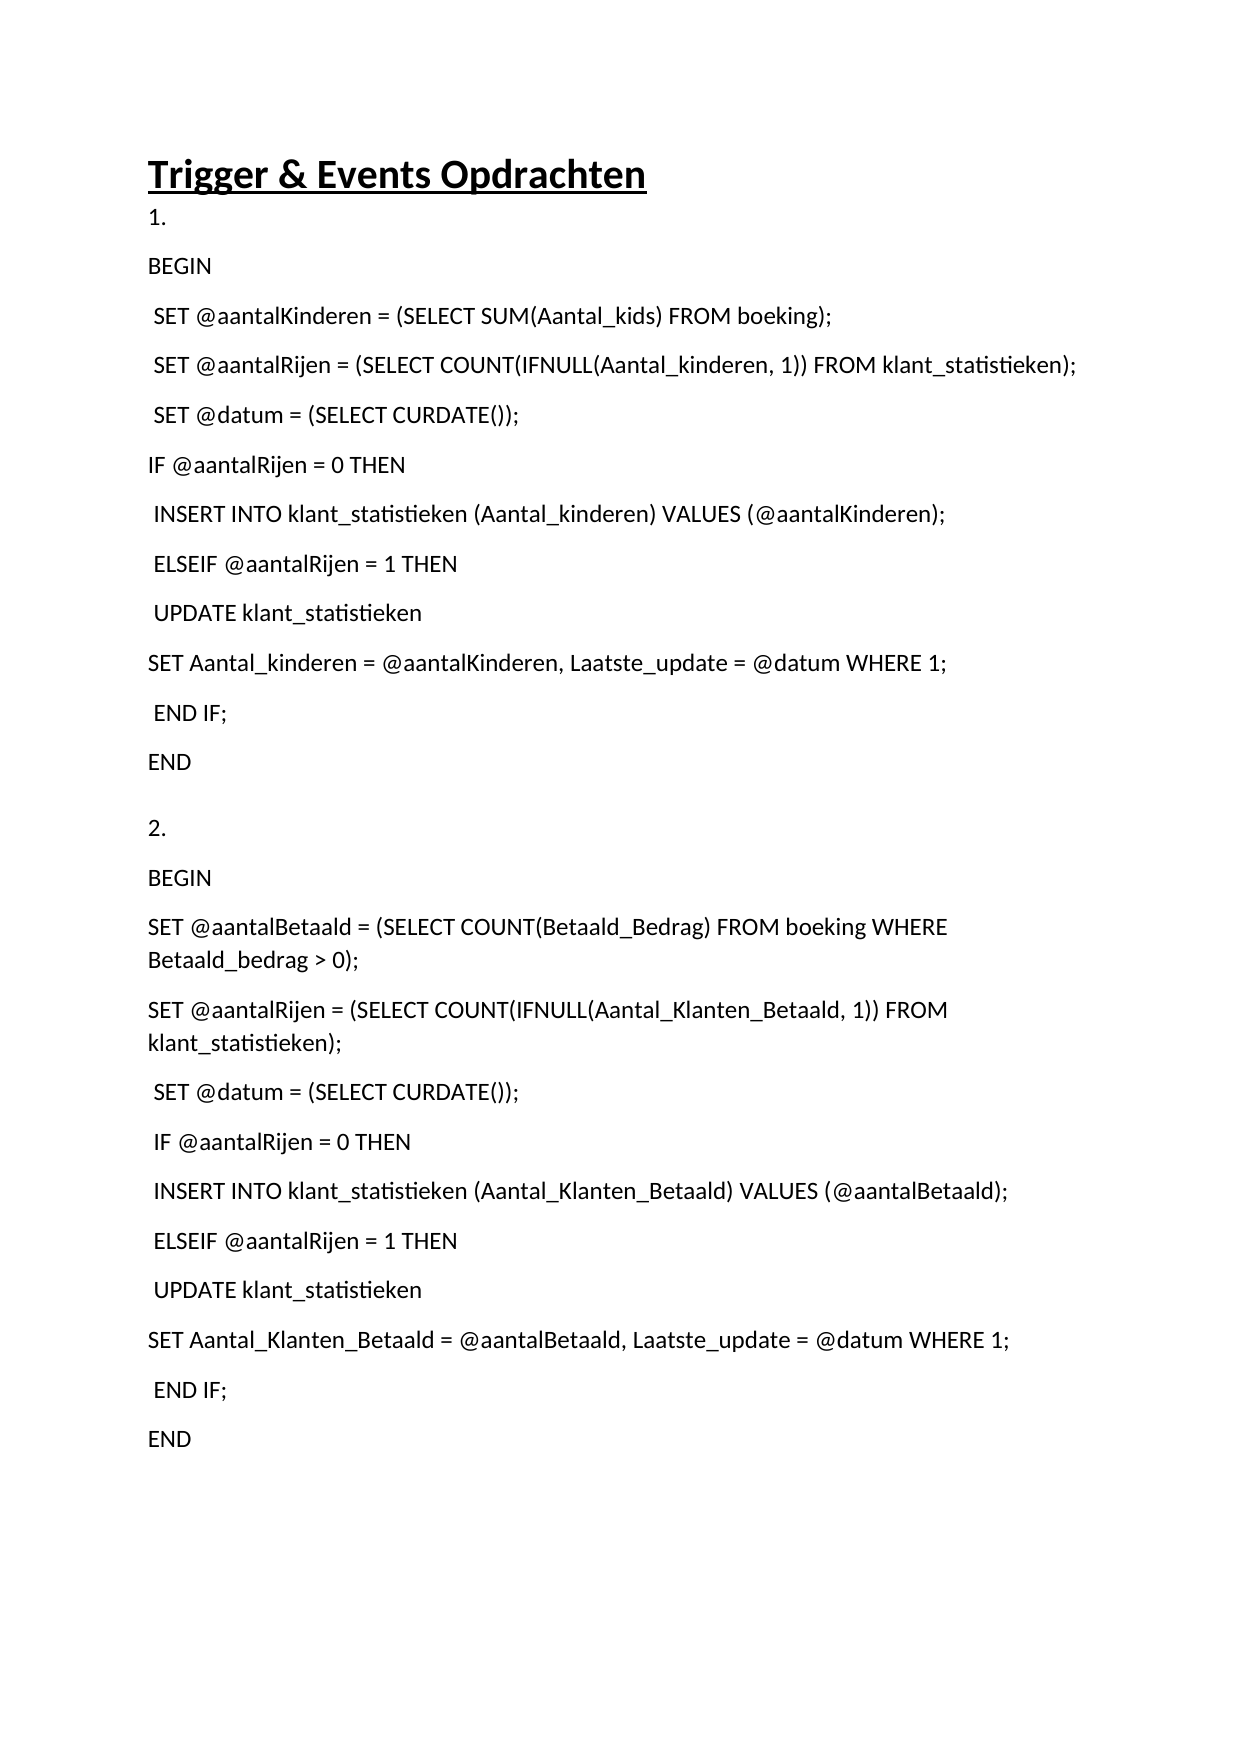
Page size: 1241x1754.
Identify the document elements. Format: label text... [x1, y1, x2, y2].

text BEGIN [148, 862, 1093, 892]
text BEGIN [148, 250, 1093, 281]
text INSERT INTO klant_statistieken (Aantal_kinderen) VALUES (@aantalKinderen); [148, 498, 1093, 529]
text SET @aantalRijen = (SELECT COUNT(IFNULL(Aantal_Klanten_Betaald, 1)) FROM klant_statistieken); [148, 994, 1093, 1057]
text UPDATE klant_statistieken [148, 1274, 1093, 1305]
text IF @aantalRijen = 0 THEN [148, 449, 1093, 479]
text END 2. [148, 746, 1093, 843]
text ELSEIF @aantalRijen = 1 THEN [148, 548, 1093, 578]
text SET @aantalRijen = (SELECT COUNT(IFNULL(Aantal_kinderen, 1)) FROM klant_statistieken); [148, 349, 1093, 380]
text END [148, 1423, 1093, 1454]
text Trigger & Events Opdrachten 1. [148, 148, 1093, 231]
text SET @datum = (SELECT CURDATE()); [148, 1076, 1093, 1107]
text SET @aantalKinderen = (SELECT SUM(Aantal_kids) FROM boeking); [148, 300, 1093, 331]
text IF @aantalRijen = 0 THEN [148, 1126, 1093, 1156]
text ELSEIF @aantalRijen = 1 THEN [148, 1225, 1093, 1256]
text END IF; [148, 1374, 1093, 1404]
text SET Aantal_Klanten_Betaald = @aantalBetaald, Laatste_update = @datum WHERE 1; [148, 1324, 1093, 1355]
text UPDATE klant_statistieken [148, 597, 1093, 628]
text SET @datum = (SELECT CURDATE()); [148, 399, 1093, 430]
text SET @aantalBetaald = (SELECT COUNT(Betaald_Bedrag) FROM boeking WHERE Betaald_bedrag > 0); [148, 911, 1093, 975]
text INSERT INTO klant_statistieken (Aantal_Klanten_Betaald) VALUES (@aantalBetaald); [148, 1175, 1093, 1206]
text END IF; [148, 697, 1093, 727]
text SET Aantal_kinderen = @aantalKinderen, Laatste_update = @datum WHERE 1; [148, 647, 1093, 678]
